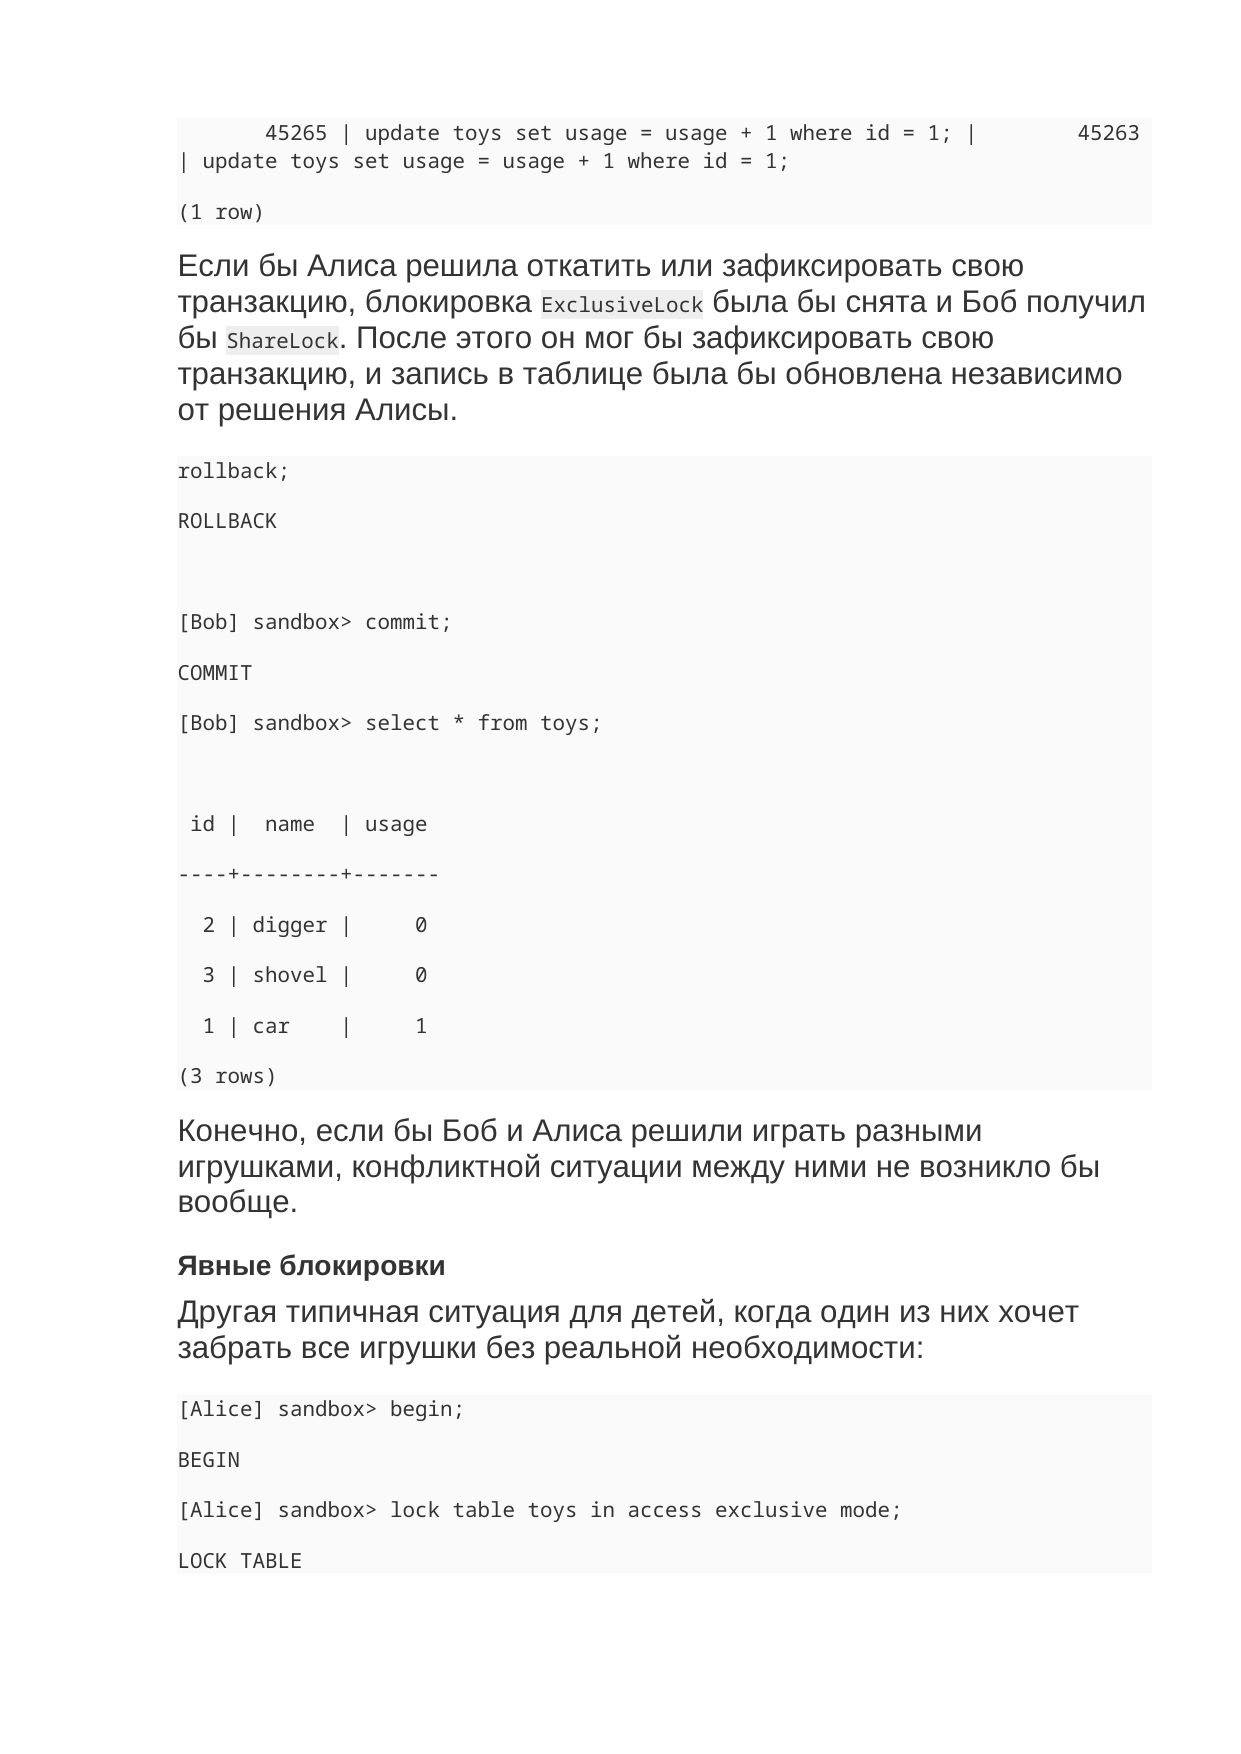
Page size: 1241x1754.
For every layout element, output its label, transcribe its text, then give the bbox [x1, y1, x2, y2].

text BEGIN [177, 1445, 1152, 1473]
text [Alice] sandbox> lock table toys in access exclusive mode; [177, 1495, 1152, 1524]
text Явные блокировки [177, 1249, 1152, 1281]
text 3 | shovel | 0 [177, 960, 1152, 989]
text COMMIT [177, 658, 1152, 686]
text ----+--------+------- [177, 859, 1152, 888]
text Если бы Алиса решила откатить или зафиксировать свою транзакцию, блокировка ExclusiveLock была бы снята и Боб получил бы ShareLock. После этого он мог бы зафиксировать свою транзакцию, и запись в таблице была бы обновлена независимо от решения Алисы. [177, 247, 1152, 427]
text ROLLBACK [177, 507, 1152, 535]
text (1 row) [177, 197, 1152, 225]
text 45265 | update toys set usage = usage + 1 where id = 1; | 45263 | update toys set usage = usage + 1 where id = 1; [177, 118, 1152, 175]
text LOCK TABLE [177, 1546, 1152, 1574]
text rollback; [177, 456, 1152, 485]
text [Bob] sandbox> commit; [177, 607, 1152, 636]
text [Alice] sandbox> begin; [177, 1394, 1152, 1423]
text (3 rows) [177, 1061, 1152, 1090]
text Конечно, если бы Боб и Алиса решили играть разными игрушками, конфликтной ситуации между ними не возникло бы вообще. [177, 1112, 1152, 1219]
text id | name | usage [177, 809, 1152, 838]
text [Bob] sandbox> select * from toys; [177, 708, 1152, 737]
text 1 | car | 1 [177, 1011, 1152, 1039]
text Другая типичная ситуация для детей, когда один из них хочет забрать все игрушки без реальной необходимости: [177, 1293, 1152, 1365]
text 2 | digger | 0 [177, 910, 1152, 938]
